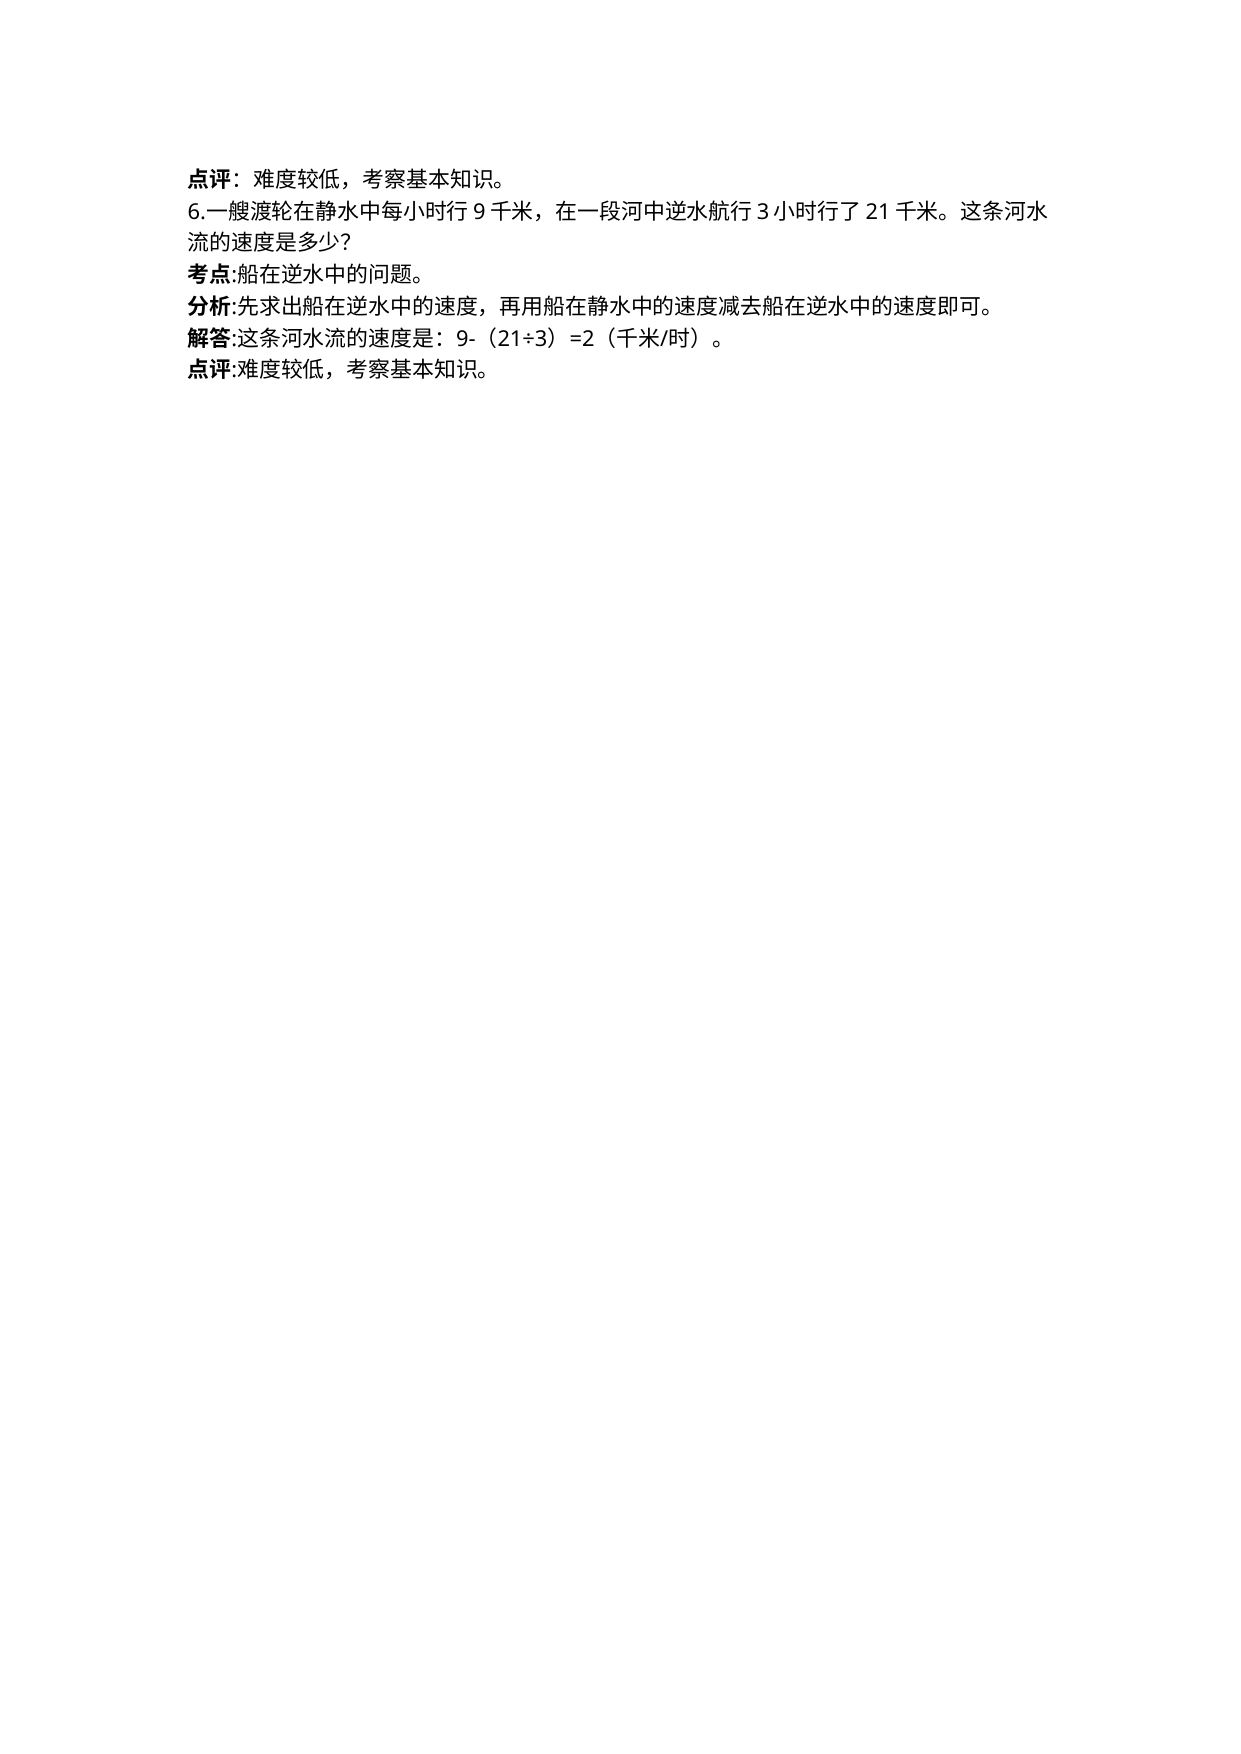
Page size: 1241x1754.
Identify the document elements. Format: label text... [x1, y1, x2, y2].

text 分析:先求出船在逆水中的速度，再用船在静水中的速度减去船在逆水中的速度即可。 [187, 289, 1053, 321]
text 点评:难度较低，考察基本知识。 [187, 352, 1053, 384]
text 解答:这条河水流的速度是：9-（21÷3）=2（千米/时）。 [187, 321, 1053, 352]
text 考点:船在逆水中的问题。 [187, 257, 1053, 289]
text 点评：难度较低，考察基本知识。 [187, 162, 1053, 194]
list 一艘渡轮在静水中每小时行9千米，在一段河中逆水航行3小时行了21千米。这条河水流的速度是多少？ [187, 194, 1053, 257]
